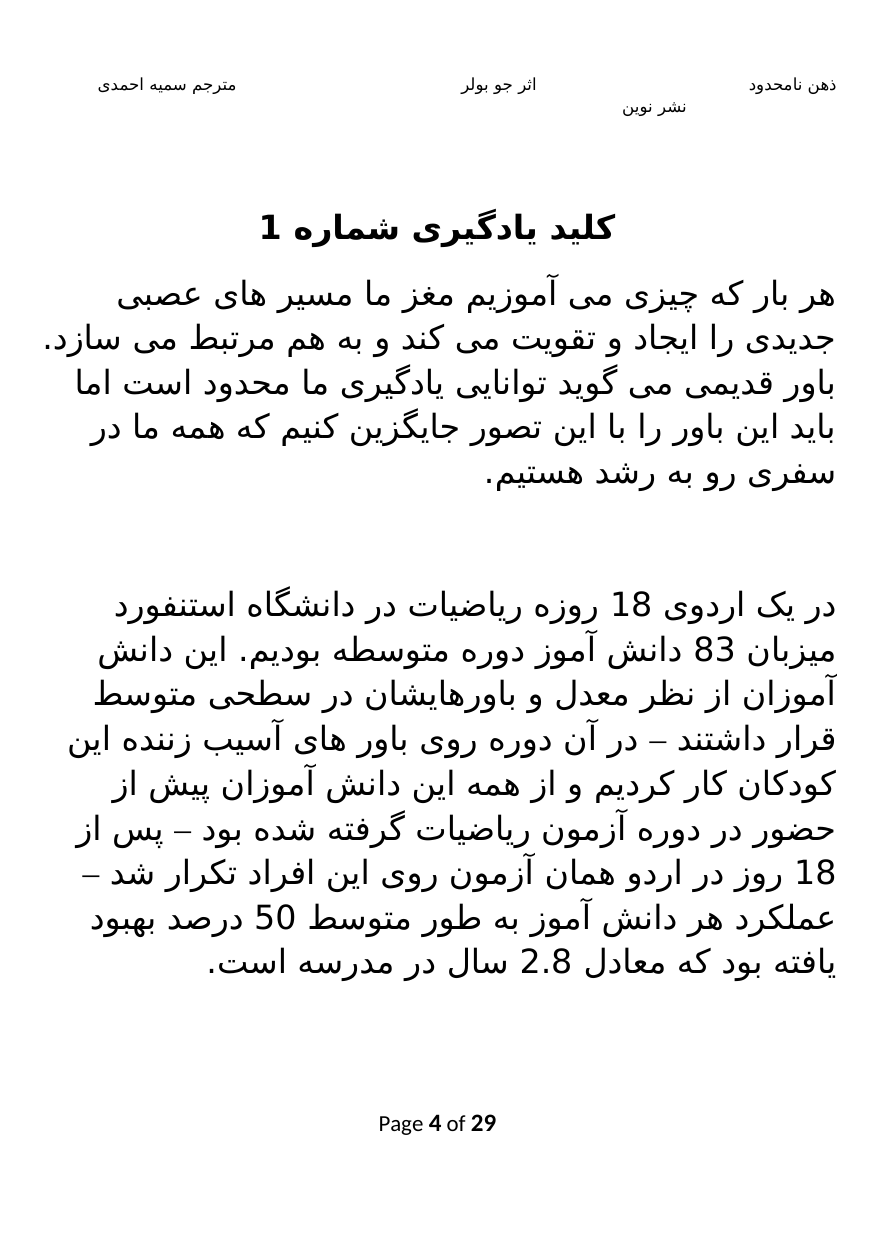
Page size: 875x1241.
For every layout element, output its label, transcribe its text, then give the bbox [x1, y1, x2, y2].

text هر بار که چیزی می آموزیم مغز ما مسیر های عصبی جدیدی را ایجاد و تقویت می کند و به هم مرتبط می سازد. باور قدیمی می گوید توانایی یادگیری ما محدود است اما باید این باور را با این تصور جایگزین کنیم که همه ما در سفری رو به رشد هستیم. [37, 274, 837, 491]
text کلید یادگیری شماره 1 [37, 209, 837, 248]
text در یک اردوی 18 روزه ریاضیات در دانشگاه استنفورد میزبان 83 دانش آموز دوره متوسطه بودیم. این دانش آموزان از نظر معدل و باورهایشان در سطحی متوسط قرار داشتند – در آن دوره روی باور های آسیب زننده این کودکان کار کردیم و از همه این دانش آموزان پیش از حضور در دوره آزمون ریاضیات گرفته شده بود – پس از 18 روز در اردو همان آزمون روی این افراد تکرار شد – عملکرد هر دانش آموز به طور متوسط 50 درصد بهبود یافته بود که معادل 2.8 سال در مدرسه است. [37, 586, 837, 982]
